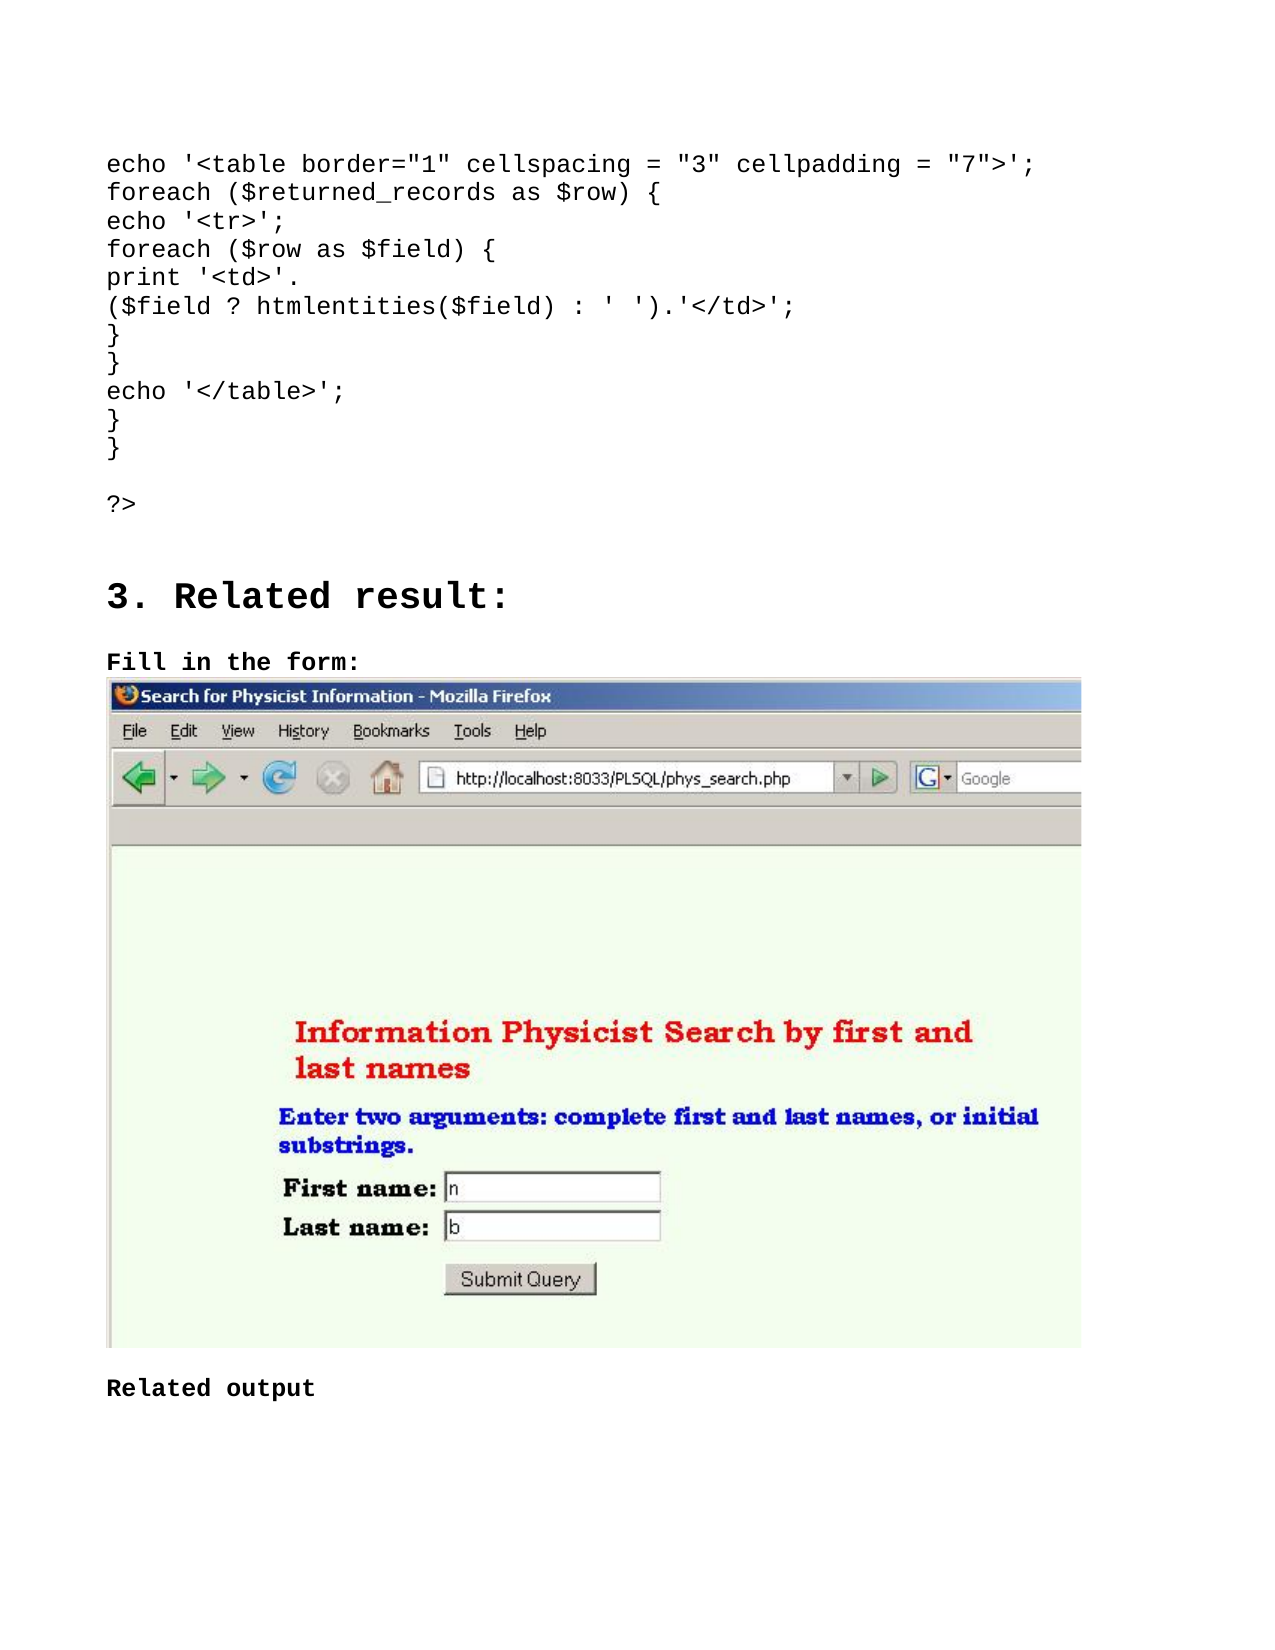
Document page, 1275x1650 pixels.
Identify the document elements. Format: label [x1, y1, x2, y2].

table_header [105, 150, 1170, 1406]
picture [106, 677, 1082, 1348]
